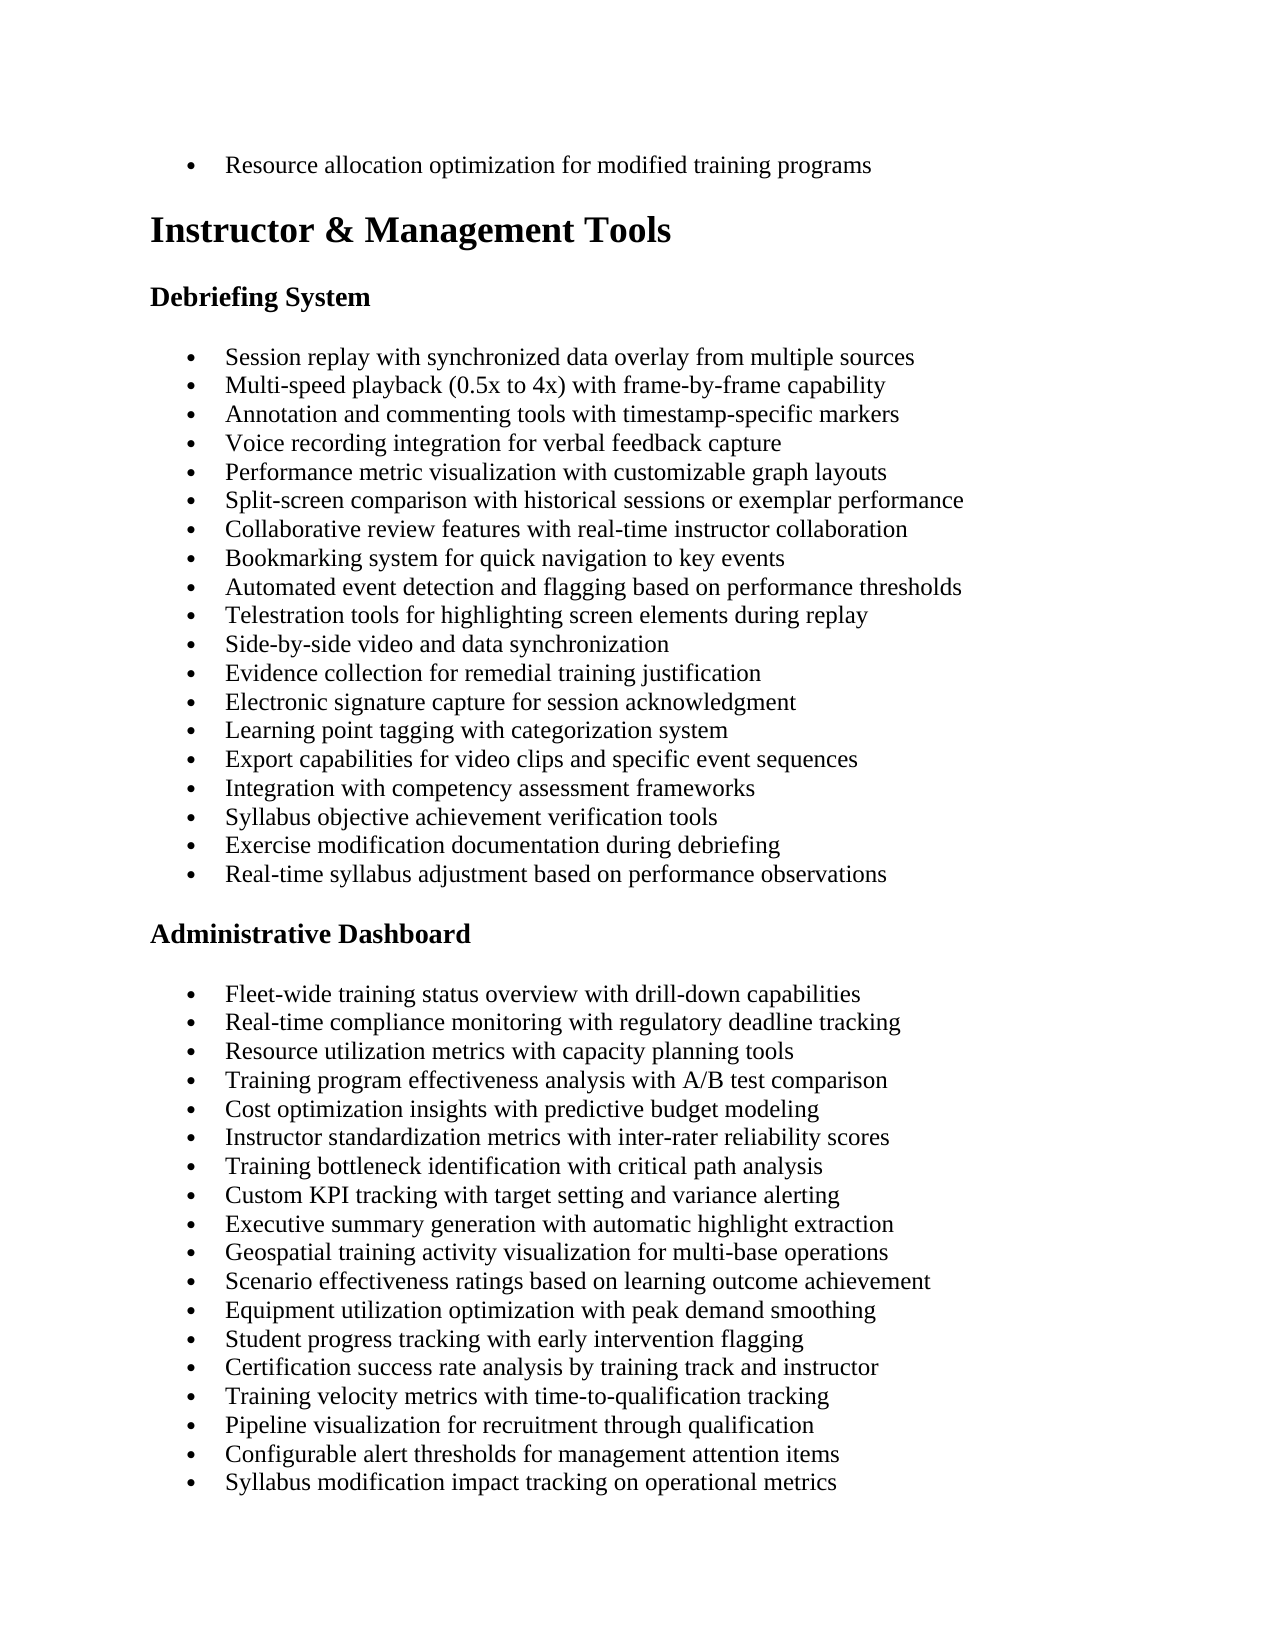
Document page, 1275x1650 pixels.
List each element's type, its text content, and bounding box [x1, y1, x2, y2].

list Training program effectiveness analysis with A/B test comparison [187, 1065, 1125, 1094]
list Instructor standardization metrics with inter-rater reliability scores [187, 1122, 1125, 1151]
list Electronic signature capture for session acknowledgment [187, 687, 1125, 716]
list Telestration tools for highlighting screen elements during replay [187, 601, 1125, 629]
list Real-time syllabus adjustment based on performance observations [187, 859, 1125, 888]
list Split-screen comparison with historical sessions or exemplar performance [187, 486, 1125, 514]
list Cost optimization insights with predictive budget modeling [187, 1094, 1125, 1122]
list Fleet-wide training status overview with drill-down capabilities [187, 979, 1125, 1007]
list Session replay with synchronized data overlay from multiple sources [187, 342, 1125, 371]
text Administrative Dashboard [150, 917, 1125, 949]
list Bookmarking system for quick navigation to key events [187, 543, 1125, 572]
list Resource allocation optimization for modified training programs [187, 150, 1125, 179]
list Automated event detection and flagging based on performance thresholds [187, 572, 1125, 601]
list Performance metric visualization with customizable graph layouts [187, 457, 1125, 486]
list Training bottleneck identification with critical path analysis [187, 1151, 1125, 1180]
list Annotation and commenting tools with timestamp-specific markers [187, 399, 1125, 428]
list Student progress tracking with early intervention flagging [187, 1324, 1125, 1352]
list Geospatial training activity visualization for multi-base operations [187, 1237, 1125, 1266]
list Training velocity metrics with time-to-qualification tracking [187, 1381, 1125, 1410]
list Learning point tagging with categorization system [187, 716, 1125, 744]
list Custom KPI tracking with target setting and variance alerting [187, 1180, 1125, 1209]
text Debriefing System [150, 280, 1125, 313]
list Collaborative review features with real-time instructor collaboration [187, 514, 1125, 543]
list Syllabus objective achievement verification tools [187, 802, 1125, 831]
list Syllabus modification impact tracking on operational metrics [187, 1467, 1125, 1496]
list Pipeline visualization for recruitment through qualification [187, 1410, 1125, 1439]
list Scenario effectiveness ratings based on learning outcome achievement [187, 1266, 1125, 1295]
list Integration with competency assessment frameworks [187, 773, 1125, 802]
list Certification success rate analysis by training track and instructor [187, 1352, 1125, 1381]
list Equipment utilization optimization with peak demand smoothing [187, 1295, 1125, 1324]
list Real-time compliance monitoring with regulatory deadline tracking [187, 1007, 1125, 1036]
list Executive summary generation with automatic highlight extraction [187, 1209, 1125, 1237]
list Side-by-side video and data synchronization [187, 629, 1125, 658]
list Export capabilities for video clips and specific event sequences [187, 744, 1125, 773]
list Voice recording integration for verbal feedback capture [187, 428, 1125, 457]
list Evidence collection for remedial training justification [187, 658, 1125, 687]
list Exercise modification documentation during debriefing [187, 831, 1125, 859]
text Instructor & Management Tools [150, 208, 1125, 251]
list Configurable alert thresholds for management attention items [187, 1439, 1125, 1467]
list Resource utilization metrics with capacity planning tools [187, 1036, 1125, 1065]
list Multi-speed playback (0.5x to 4x) with frame-by-frame capability [187, 371, 1125, 399]
